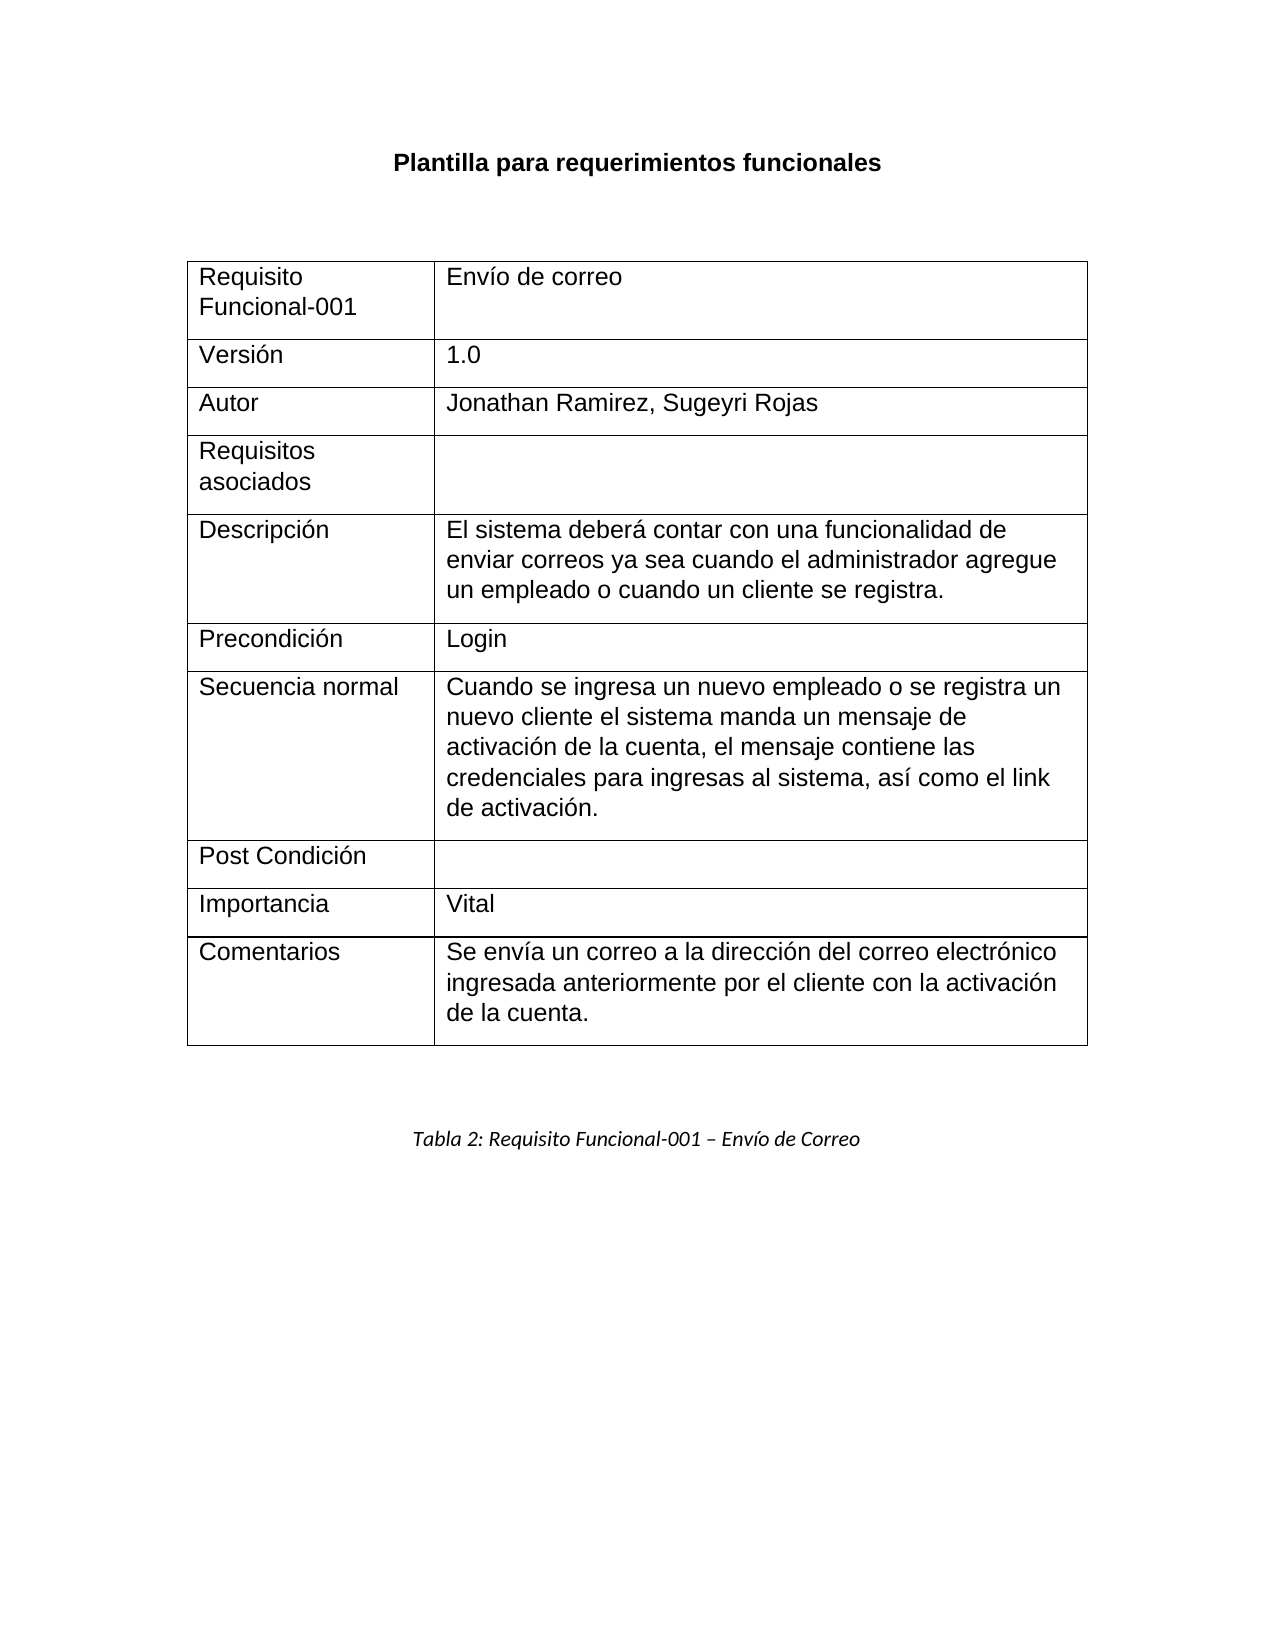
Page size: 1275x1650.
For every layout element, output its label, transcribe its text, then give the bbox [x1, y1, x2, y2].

table_cell Post Condición [188, 841, 434, 888]
table_cell Secuencia normal [188, 672, 434, 840]
table_header Requisito Funcional-001 [188, 262, 434, 339]
table_cell Precondición [188, 624, 434, 671]
table_cell Descripción [188, 515, 434, 622]
table_cell Se envía un correo a la dirección del correo electrónico ingresada anteriormente por el cliente con la activación de la cuenta. [435, 938, 1087, 1045]
text Plantilla para requerimientos funcionales [177, 148, 1098, 176]
table_cell El sistema deberá contar con una funcionalidad de enviar correos ya sea cuando el administrador agregue un empleado o cuando un cliente se registra. [435, 515, 1087, 622]
table_cell Autor [188, 388, 434, 435]
table_cell [435, 436, 1087, 514]
table_cell Requisitos asociados [188, 436, 434, 514]
table_cell Versión [188, 340, 434, 387]
table_cell Cuando se ingresa un nuevo empleado o se registra un nuevo cliente el sistema manda un mensaje de activación de la cuenta, el mensaje contiene las credenciales para ingresas al sistema, así como el link de activación. [435, 672, 1087, 840]
table_cell Jonathan Ramirez, Sugeyri Rojas [435, 388, 1087, 435]
table_cell Importancia [188, 889, 434, 936]
table_cell Vital [435, 889, 1087, 936]
text Tabla 2: Requisito Funcional-001 – Envío de Correo [177, 1125, 1098, 1152]
table_cell 1.0 [435, 340, 1087, 387]
table_cell Login [435, 624, 1087, 671]
table_header Envío de correo [435, 262, 1087, 339]
table_cell [435, 841, 1087, 888]
table_cell Comentarios [188, 938, 434, 1045]
